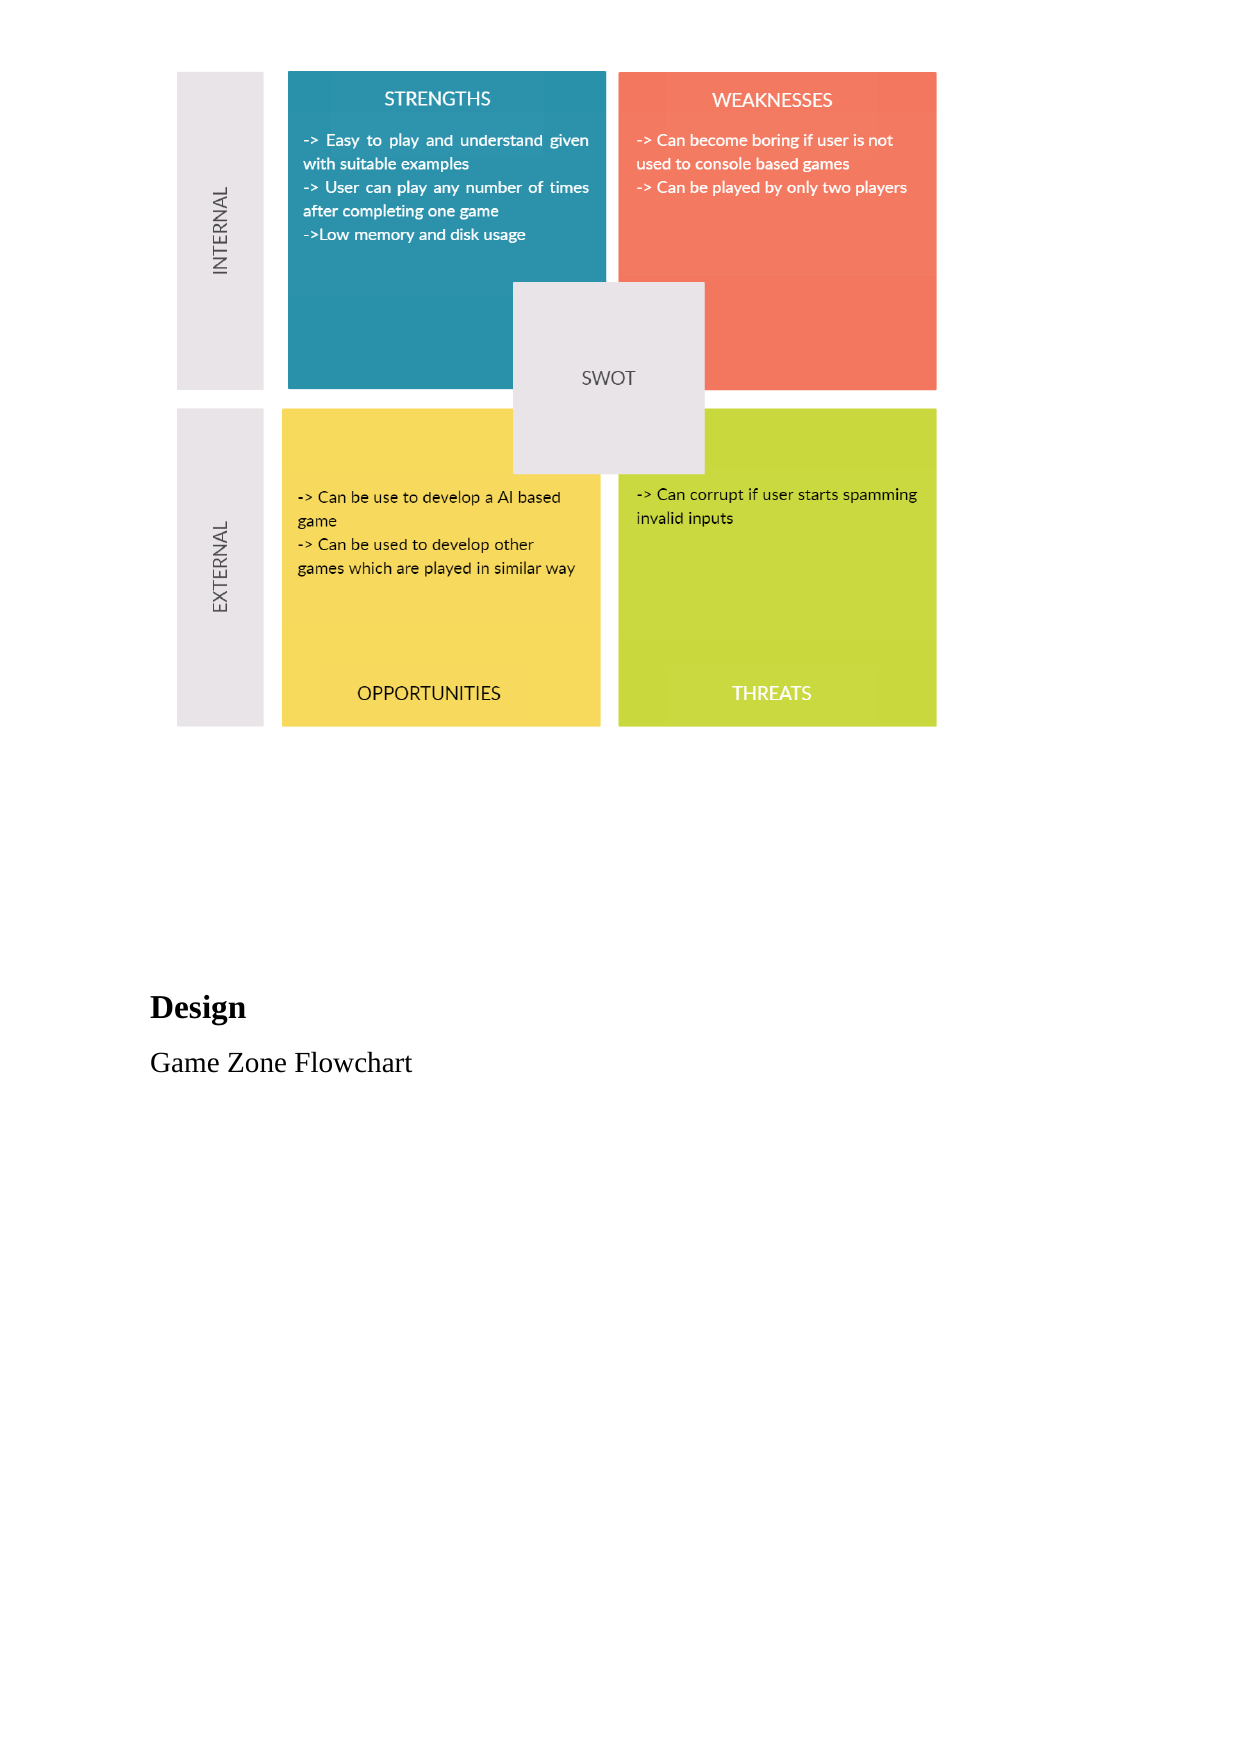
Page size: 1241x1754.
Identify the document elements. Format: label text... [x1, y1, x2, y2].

text Design [150, 987, 1090, 1025]
picture [150, 44, 971, 779]
text Game Zone Flowchart [150, 1045, 1090, 1078]
